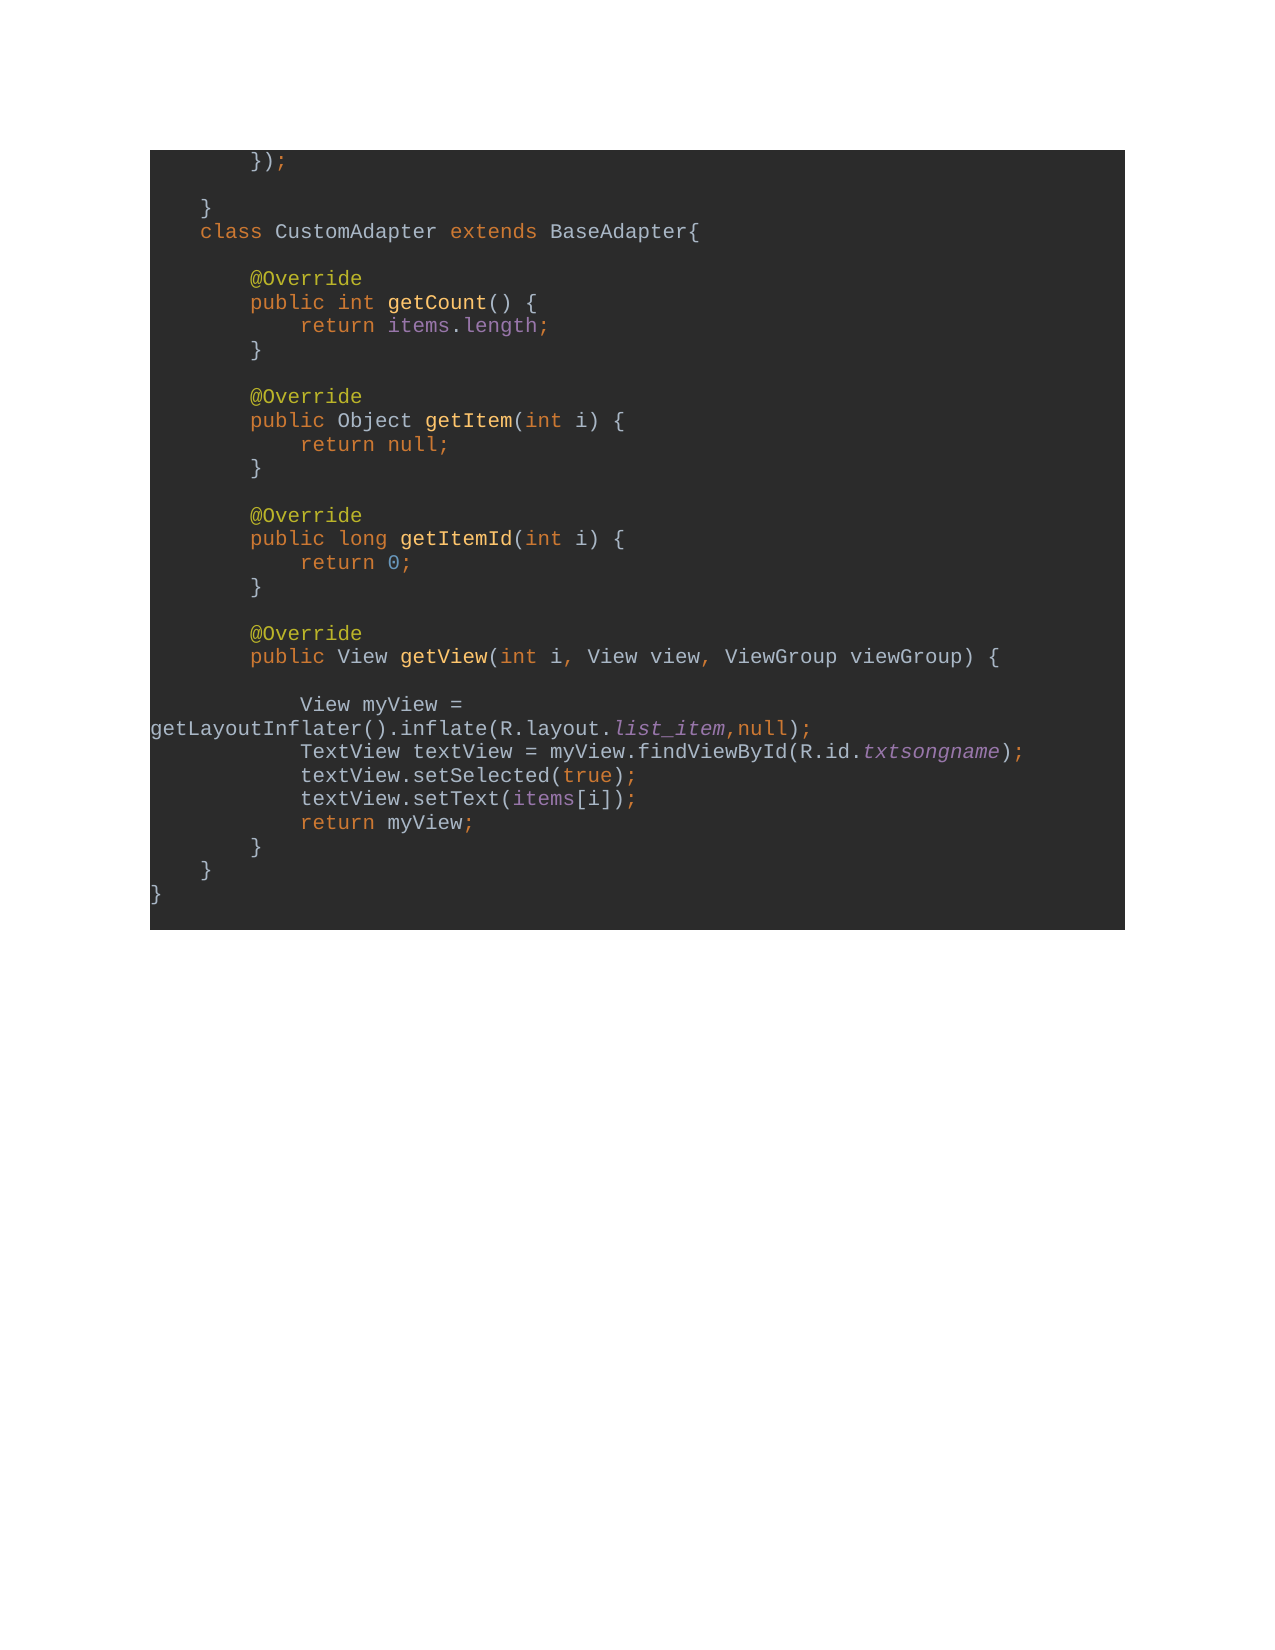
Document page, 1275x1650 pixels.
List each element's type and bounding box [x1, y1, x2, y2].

text [150, 150, 1125, 907]
